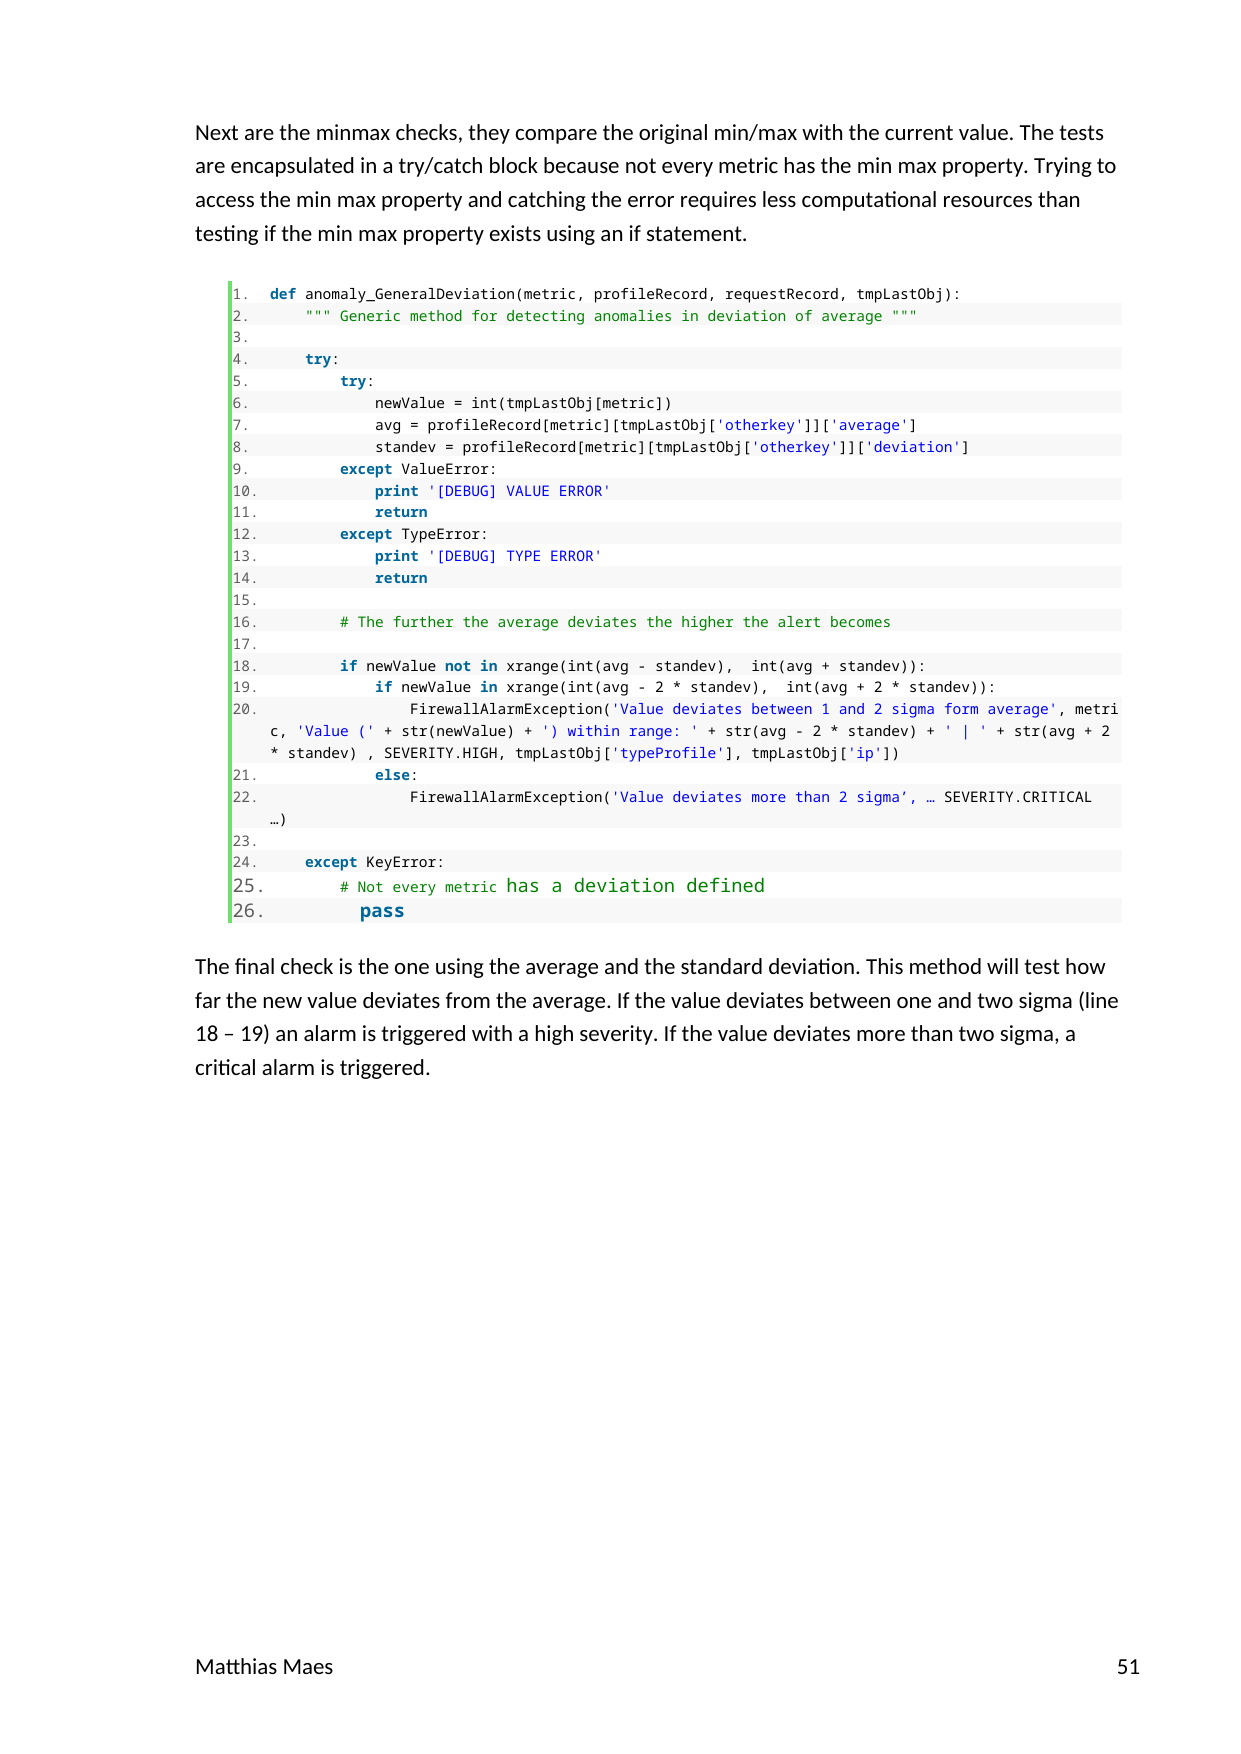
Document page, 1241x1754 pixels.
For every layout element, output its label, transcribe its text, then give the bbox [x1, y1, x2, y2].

list except KeyError: [232, 850, 1122, 872]
text The final check is the one using the average and the standard deviation. This method will test how far the new value deviates from the average. If the value deviates between one and two sigma (line 18 – 19) an alarm is triggered with a high severity. If the value deviates more than two sigma, a critical alarm is triggered. [195, 952, 1122, 1081]
list FirewallAlarmException('Value deviates between 1 and 2 sigma form average', metric, 'Value (' + str(newValue) + ') within range: ' + str(avg - 2 * standev) + ' | ' + str(avg + 2 * standev) , SEVERITY.HIGH, tmpLastObj['typeProfile'], tmpLastObj['ip']) [232, 697, 1122, 763]
list if newValue not in xrange(int(avg - standev), int(avg + standev)): [232, 653, 1122, 675]
list def anomaly_GeneralDeviation(metric, profileRecord, requestRecord, tmpLastObj): [232, 281, 1122, 303]
list try: [232, 347, 1122, 369]
list pass [232, 898, 1122, 923]
text Next are the minmax checks, they compare the original min/max with the current value. The tests are encapsulated in a try/catch block because not every metric has the min max property. Trying to access the min max property and catching the error requires less computational resources than testing if the min max property exists using an if statement. [195, 118, 1122, 247]
list try: [232, 369, 1122, 391]
list except ValueError: [232, 456, 1122, 478]
list except TypeError: [232, 522, 1122, 544]
list return [232, 500, 1122, 522]
list # Not every metric has a deviation defined [232, 872, 1122, 898]
list FirewallAlarmException('Value deviates more than 2 sigma’, … SEVERITY.CRITICAL …) [232, 784, 1122, 828]
list if newValue in xrange(int(avg - 2 * standev), int(avg + 2 * standev)): [232, 675, 1122, 697]
list avg = profileRecord[metric][tmpLastObj['otherkey']]['average'] [232, 413, 1122, 434]
list else: [232, 763, 1122, 784]
list standev = profileRecord[metric][tmpLastObj['otherkey']]['deviation'] [232, 434, 1122, 456]
list # The further the average deviates the higher the alert becomes [232, 609, 1122, 631]
list print '[DEBUG] TYPE ERROR' [232, 544, 1122, 566]
list print '[DEBUG] VALUE ERROR' [232, 478, 1122, 500]
list """ Generic method for detecting anomalies in deviation of average """ [232, 303, 1122, 325]
list newValue = int(tmpLastObj[metric]) [232, 391, 1122, 413]
list return [232, 566, 1122, 588]
